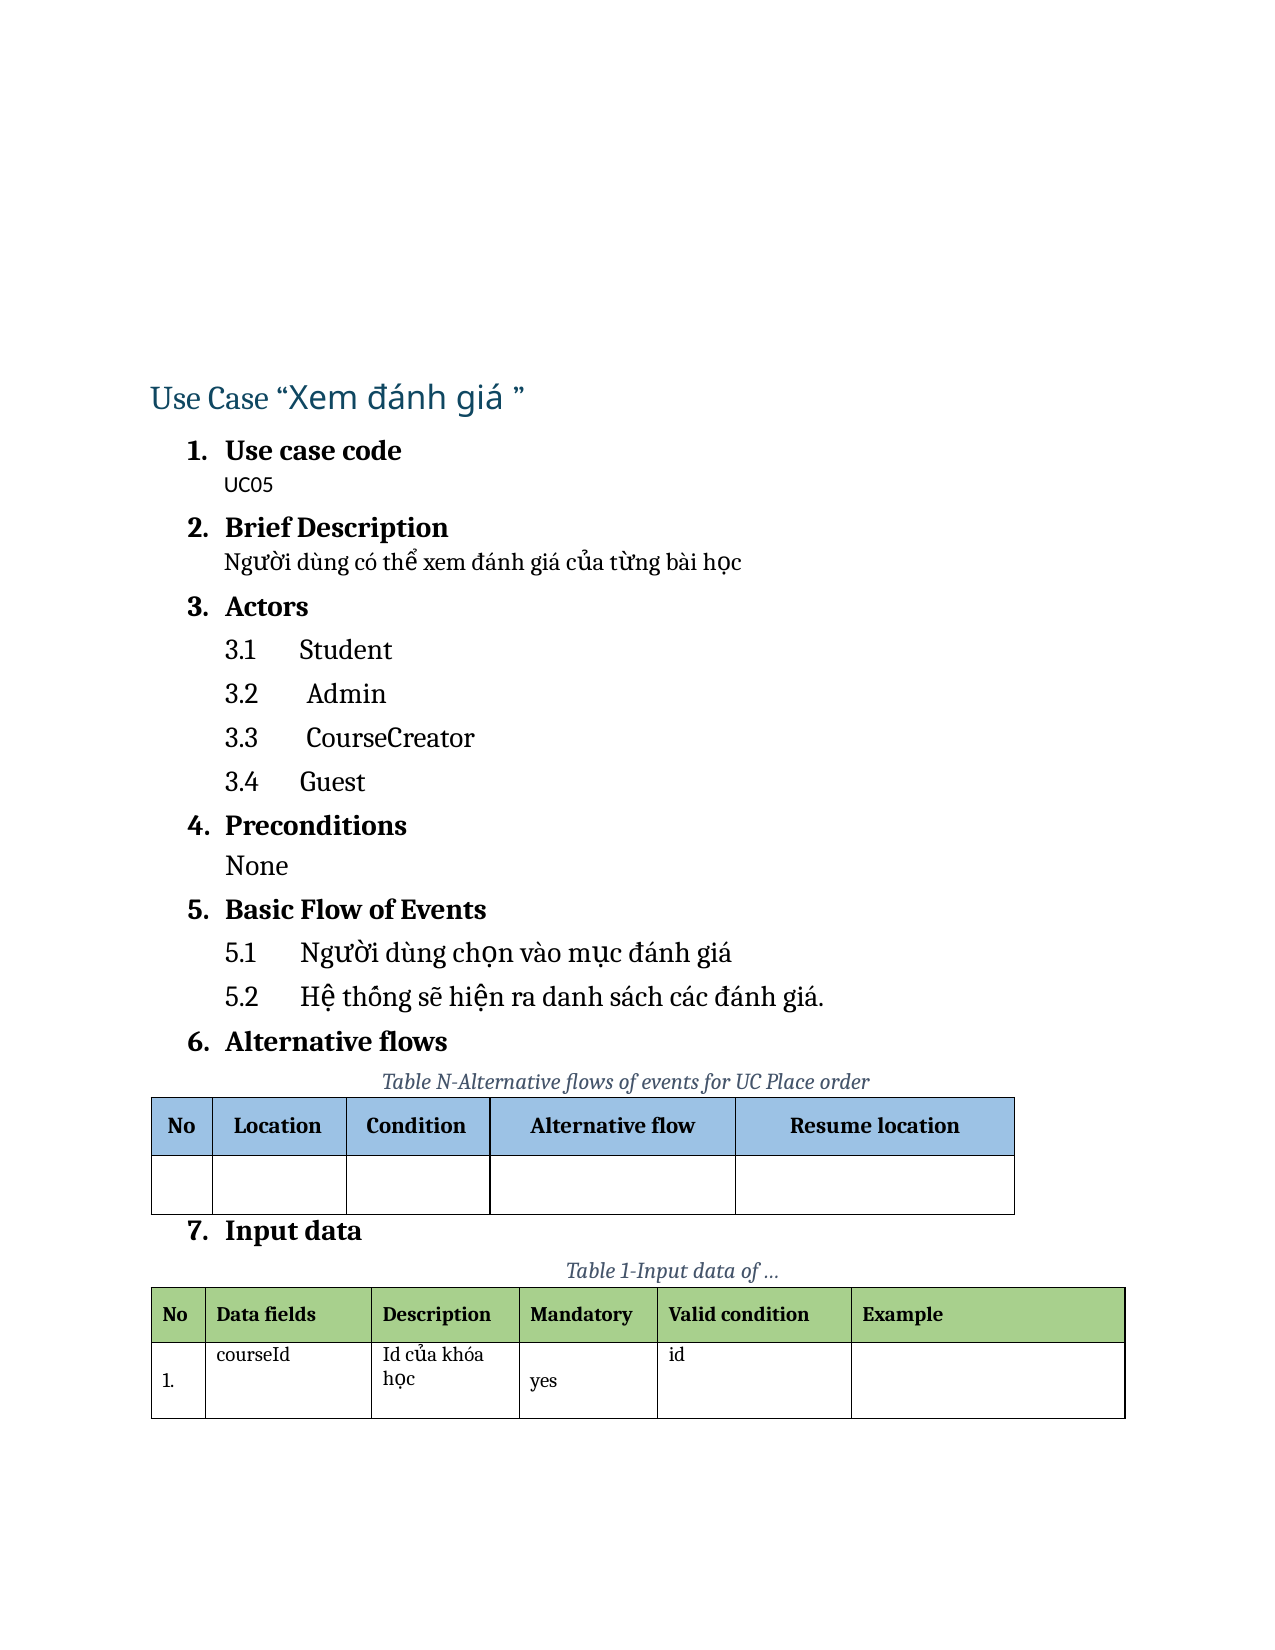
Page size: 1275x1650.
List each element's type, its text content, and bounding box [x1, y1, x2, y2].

table_header Description [372, 1288, 519, 1342]
table_cell yes [520, 1343, 657, 1417]
table_header Location [213, 1098, 346, 1155]
table_cell [152, 1156, 212, 1213]
table_cell id [658, 1343, 851, 1417]
table_header Data fields [206, 1288, 371, 1342]
table_cell [347, 1156, 489, 1213]
list Actors [187, 590, 1097, 623]
list Brief Description [187, 512, 1097, 545]
list Alternative flows [187, 1025, 1097, 1058]
table_cell [213, 1156, 346, 1213]
table_header Example [852, 1288, 1124, 1342]
text Table N-Alternative flows of events for UC Place order [382, 1068, 1097, 1095]
list Student [225, 633, 1097, 667]
text Người dùng có thể xem đánh giá của từng bài học [223, 548, 1097, 577]
list Hệ thống sẽ hiện ra danh sách các đánh giá. [225, 981, 1097, 1014]
list Guest [225, 765, 1097, 799]
list Admin [225, 677, 1097, 711]
list Basic Flow of Events [187, 893, 1097, 926]
subtitle Use Case “Xem đánh giá ” [150, 374, 1097, 419]
text Table 1-Input data of … [249, 1258, 1097, 1284]
text UC05 [223, 471, 1097, 498]
table_cell [736, 1156, 1014, 1213]
table_cell [491, 1156, 735, 1213]
list Input data [187, 1214, 1097, 1248]
table_cell courseId [206, 1343, 371, 1417]
table_cell Id của khóa học [372, 1343, 519, 1417]
table_header Valid condition [658, 1288, 851, 1342]
table_header Mandatory [520, 1288, 657, 1342]
table_cell [852, 1343, 1124, 1417]
list Preconditions [187, 809, 1097, 843]
table_header Resume location [736, 1098, 1014, 1155]
list Người dùng chọn vào mục đánh giá [225, 937, 1097, 970]
list Use case code [187, 434, 1097, 468]
table_header Condition [347, 1098, 489, 1155]
text None [150, 849, 1097, 883]
table_header No [152, 1288, 205, 1342]
list CourseCreator [225, 721, 1097, 755]
table_header No [152, 1098, 212, 1155]
table_header Alternative flow [491, 1098, 735, 1155]
table_cell 1. [152, 1343, 205, 1417]
